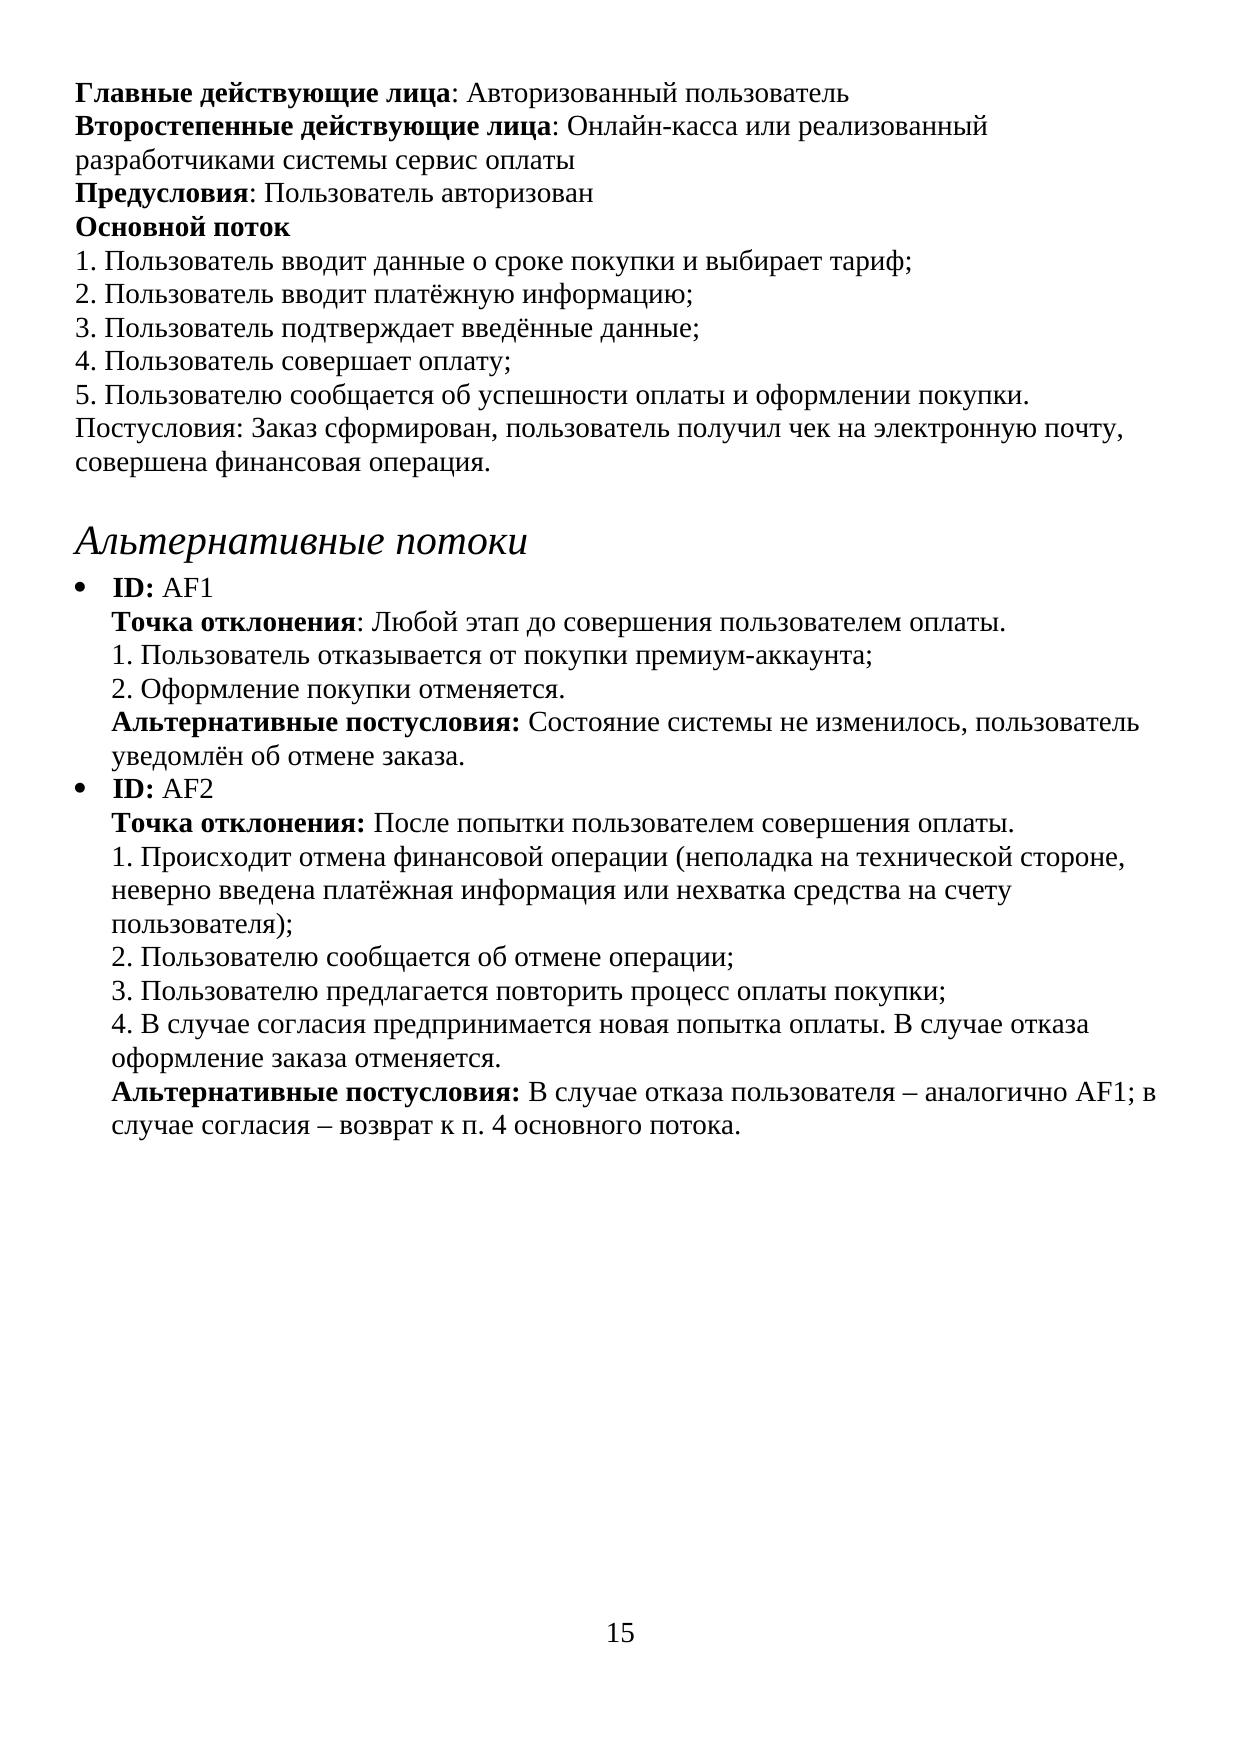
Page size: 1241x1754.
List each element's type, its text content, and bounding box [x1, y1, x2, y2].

text 2. Пользователю сообщается об отмене операции; [111, 939, 1165, 973]
text 1. Пользователь отказывается от покупки премиум-аккаунта; [111, 637, 1165, 671]
text 5. Пользователю сообщается об успешности оплаты и оформлении покупки. [75, 377, 1165, 410]
text Главные действующие лица: Авторизованный пользователь [75, 75, 1165, 108]
text Предусловия: Пользователь авторизован [75, 176, 1165, 209]
text 2. Пользователь вводит платёжную информацию; [75, 276, 1165, 310]
text Альтернативные постусловия: В случае отказа пользователя – аналогично AF1; в случае согласия – возврат к п. 4 основного потока. [111, 1074, 1165, 1141]
text Точка отклонения: Любой этап до совершения пользователем оплаты. [111, 604, 1165, 637]
text Основной поток [75, 209, 1165, 243]
text 3. Пользователь подтверждает введённые данные; [75, 310, 1165, 343]
text 3. Пользователю предлагается повторить процесс оплаты покупки; [111, 973, 1165, 1007]
text 4. В случае согласия предпринимается новая попытка оплаты. В случае отказа оформление заказа отменяется. [111, 1007, 1165, 1074]
text Альтернативные постусловия: Состояние системы не изменилось, пользователь уведомлён об отмене заказа. [111, 704, 1165, 772]
text 1. Пользователь вводит данные о сроке покупки и выбирает тариф; [75, 243, 1165, 276]
text Точка отклонения: После попытки пользователем совершения оплаты. [111, 805, 1165, 839]
list ID: AF1 [75, 570, 1165, 604]
text Постусловия: Заказ сформирован, пользователь получил чек на электронную почту, совершена финансовая операция. [75, 410, 1165, 477]
text 1. Происходит отмена финансовой операции (неполадка на технической стороне, неверно введена платёжная информация или нехватка средства на счету пользователя); [111, 839, 1165, 939]
subtitle Альтернативные потоки [75, 515, 1165, 563]
list ID: AF2 [75, 772, 1165, 805]
text 4. Пользователь совершает оплату; [75, 343, 1165, 377]
text Второстепенные действующие лица: Онлайн-касса или реализованный разработчиками системы сервис оплаты [75, 108, 1165, 176]
text 2. Оформление покупки отменяется. [111, 671, 1165, 704]
